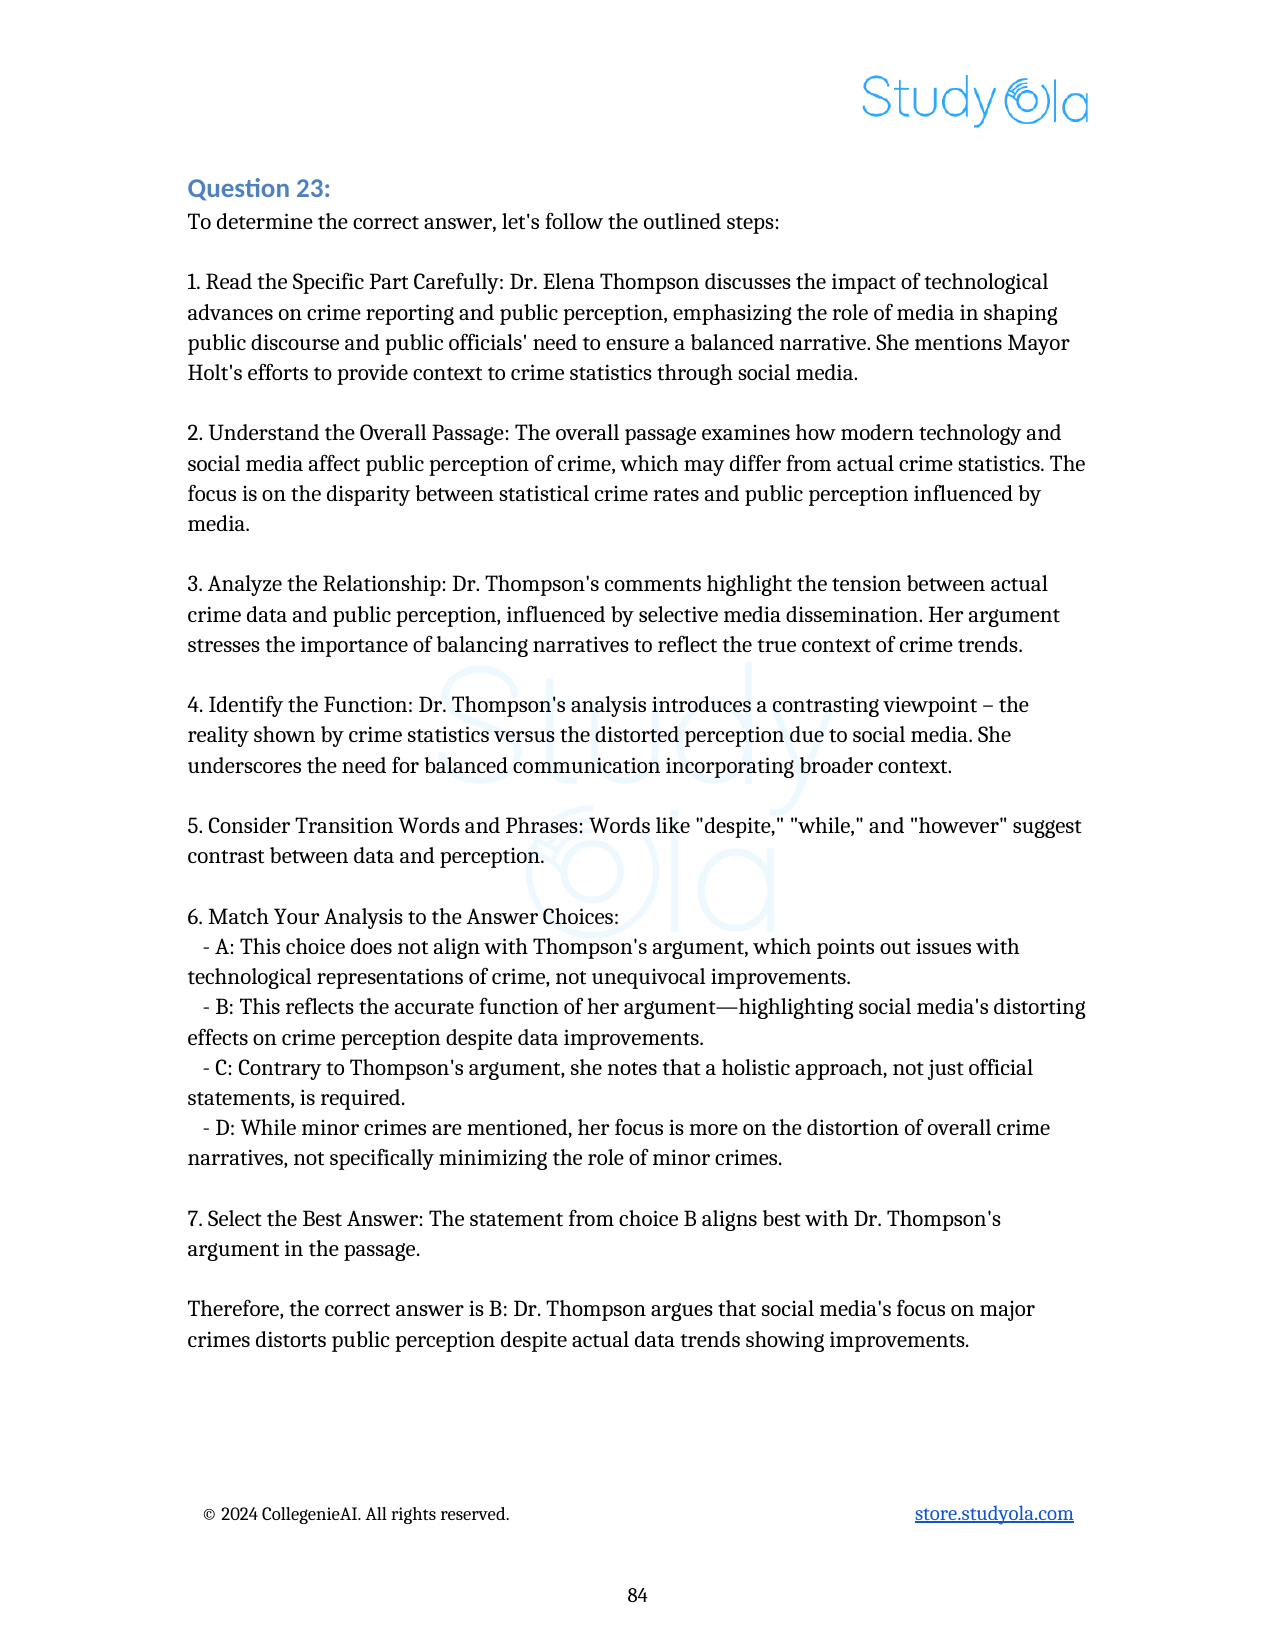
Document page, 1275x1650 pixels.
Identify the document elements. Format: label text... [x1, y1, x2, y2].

picture [187, 163, 1088, 1437]
subtitle Question 23: [187, 171, 1087, 204]
picture [862, 75, 1088, 128]
